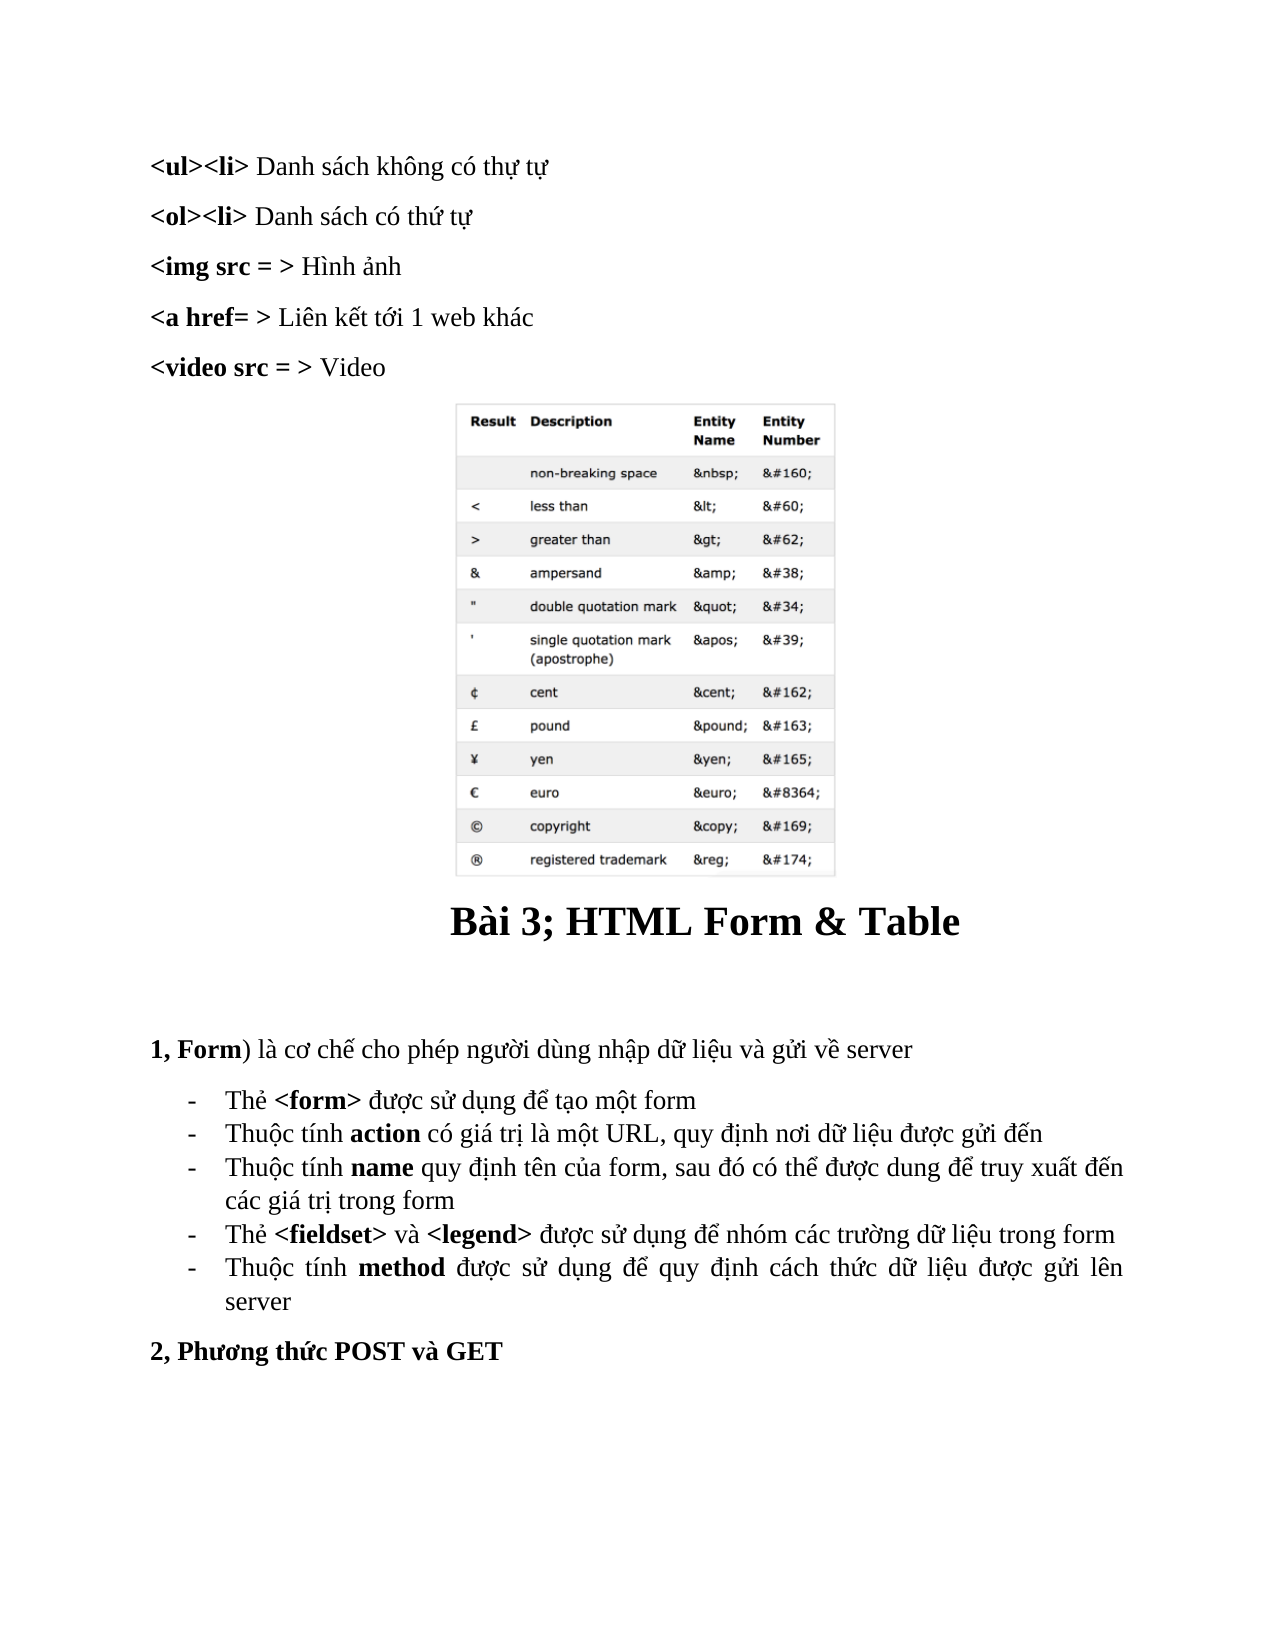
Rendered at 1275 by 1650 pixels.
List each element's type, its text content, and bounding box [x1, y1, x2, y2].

list Thẻ <fieldset> và <legend> được sử dụng để nhóm các trường dữ liệu trong form [187, 1218, 1125, 1249]
list Thẻ <form> được sử dụng để tạo một form [187, 1084, 1125, 1115]
picture [450, 401, 838, 878]
list Thuộc tính action có giá trị là một URL, quy định nơi dữ liệu được gửi đến [187, 1117, 1125, 1148]
text <ul><li> Danh sách không có thự tự [150, 150, 1125, 181]
text <ol><li> Danh sách có thứ tự [150, 200, 1125, 231]
list Thuộc tính method được sử dụng để quy định cách thức dữ liệu được gửi lên server [187, 1251, 1125, 1316]
text <a href= > Liên kết tới 1 web khác [150, 301, 1125, 332]
text Bài 3; HTML Form & Table [375, 897, 1125, 945]
text <video src = > Video [150, 351, 1125, 382]
text 2, Phương thức POST và GET [150, 1335, 1125, 1366]
list Thuộc tính name quy định tên của form, sau đó có thể được dung để truy xuất đến các giá trị trong form [187, 1151, 1125, 1216]
text 1, Form) là cơ chế cho phép người dùng nhập dữ liệu và gửi về server [150, 1033, 1125, 1065]
text <img src = > Hình ảnh [150, 250, 1125, 282]
